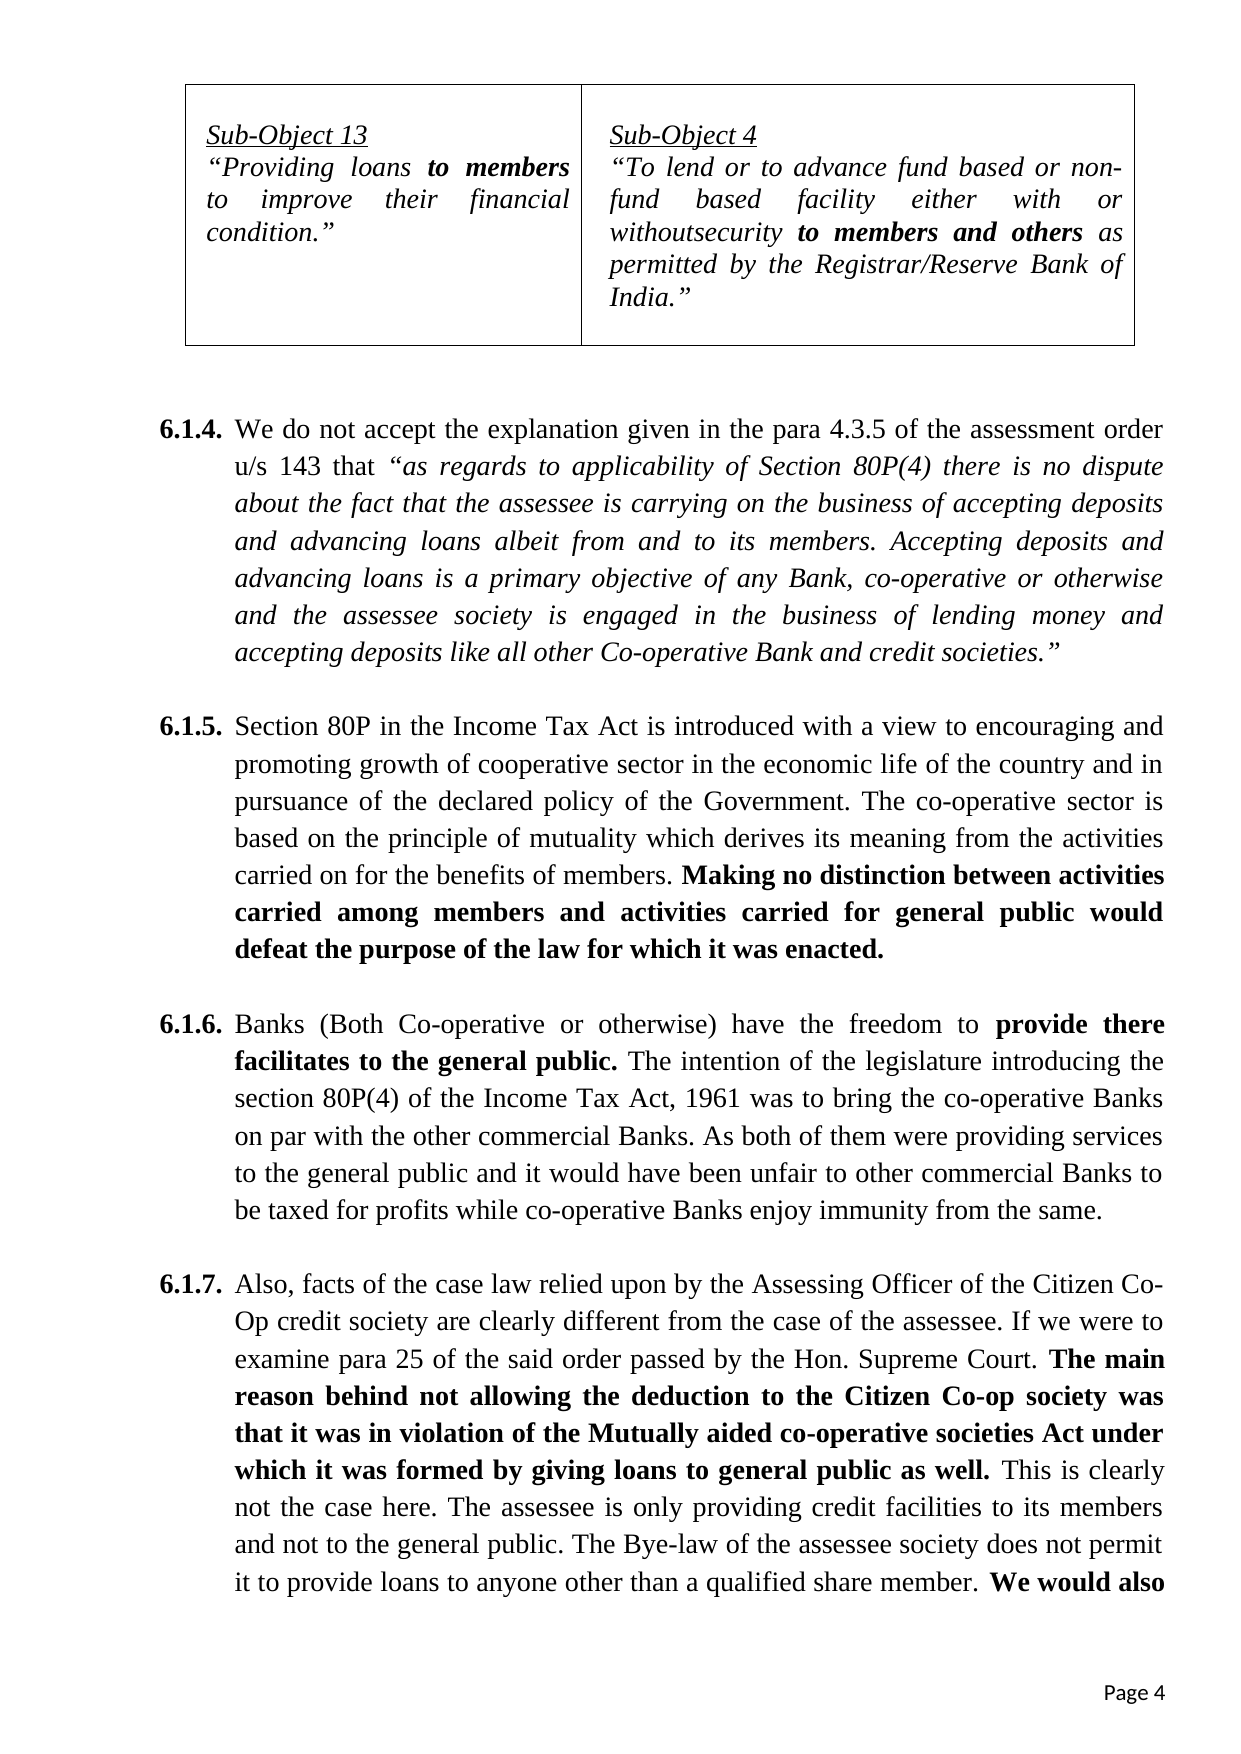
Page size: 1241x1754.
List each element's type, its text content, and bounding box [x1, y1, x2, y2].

list Banks (Both Co-operative or otherwise) have the freedom to provide there facilitates to the general public. The intention of the legislature introducing the section 80P(4) of the Income Tax Act, 1961 was to bring the co-operative Banks on par with the other commercial Banks. As both of them were providing services to the general public and it would have been unfair to other commercial Banks to be taxed for profits while co-operative Banks enjoy immunity from the same. [159, 1007, 1165, 1225]
list Section 80P in the Income Tax Act is introduced with a view to encouraging and promoting growth of cooperative sector in the economic life of the country and in pursuance of the declared policy of the Government. The co-operative sector is based on the principle of mutuality which derives its meaning from the activities carried on for the benefits of members. Making no distinction between activities carried among members and activities carried for general public would defeat the purpose of the law for which it was enacted. [159, 709, 1165, 965]
list We do not accept the explanation given in the para 4.3.5 of the assessment order u/s 143 that “as regards to applicability of Section 80P(4) there is no dispute about the fact that the assessee is carrying on the business of accepting deposits and advancing loans albeit from and to its members. Accepting deposits and advancing loans is a primary objective of any Bank, co-operative or otherwise and the assessee society is engaged in the business of lending money and accepting deposits like all other Co-operative Bank and credit societies.” [159, 412, 1165, 667]
table_cell Sub-Object 13 “Providing loans to members to improve their financial condition.” [186, 85, 581, 344]
table_cell Sub-Object 4 “To lend or to advance fund based or non-fund based facility either with or withoutsecurity to members and others as permitted by the Registrar/Reserve Bank of India.” [582, 85, 1134, 344]
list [159, 1267, 1165, 1597]
